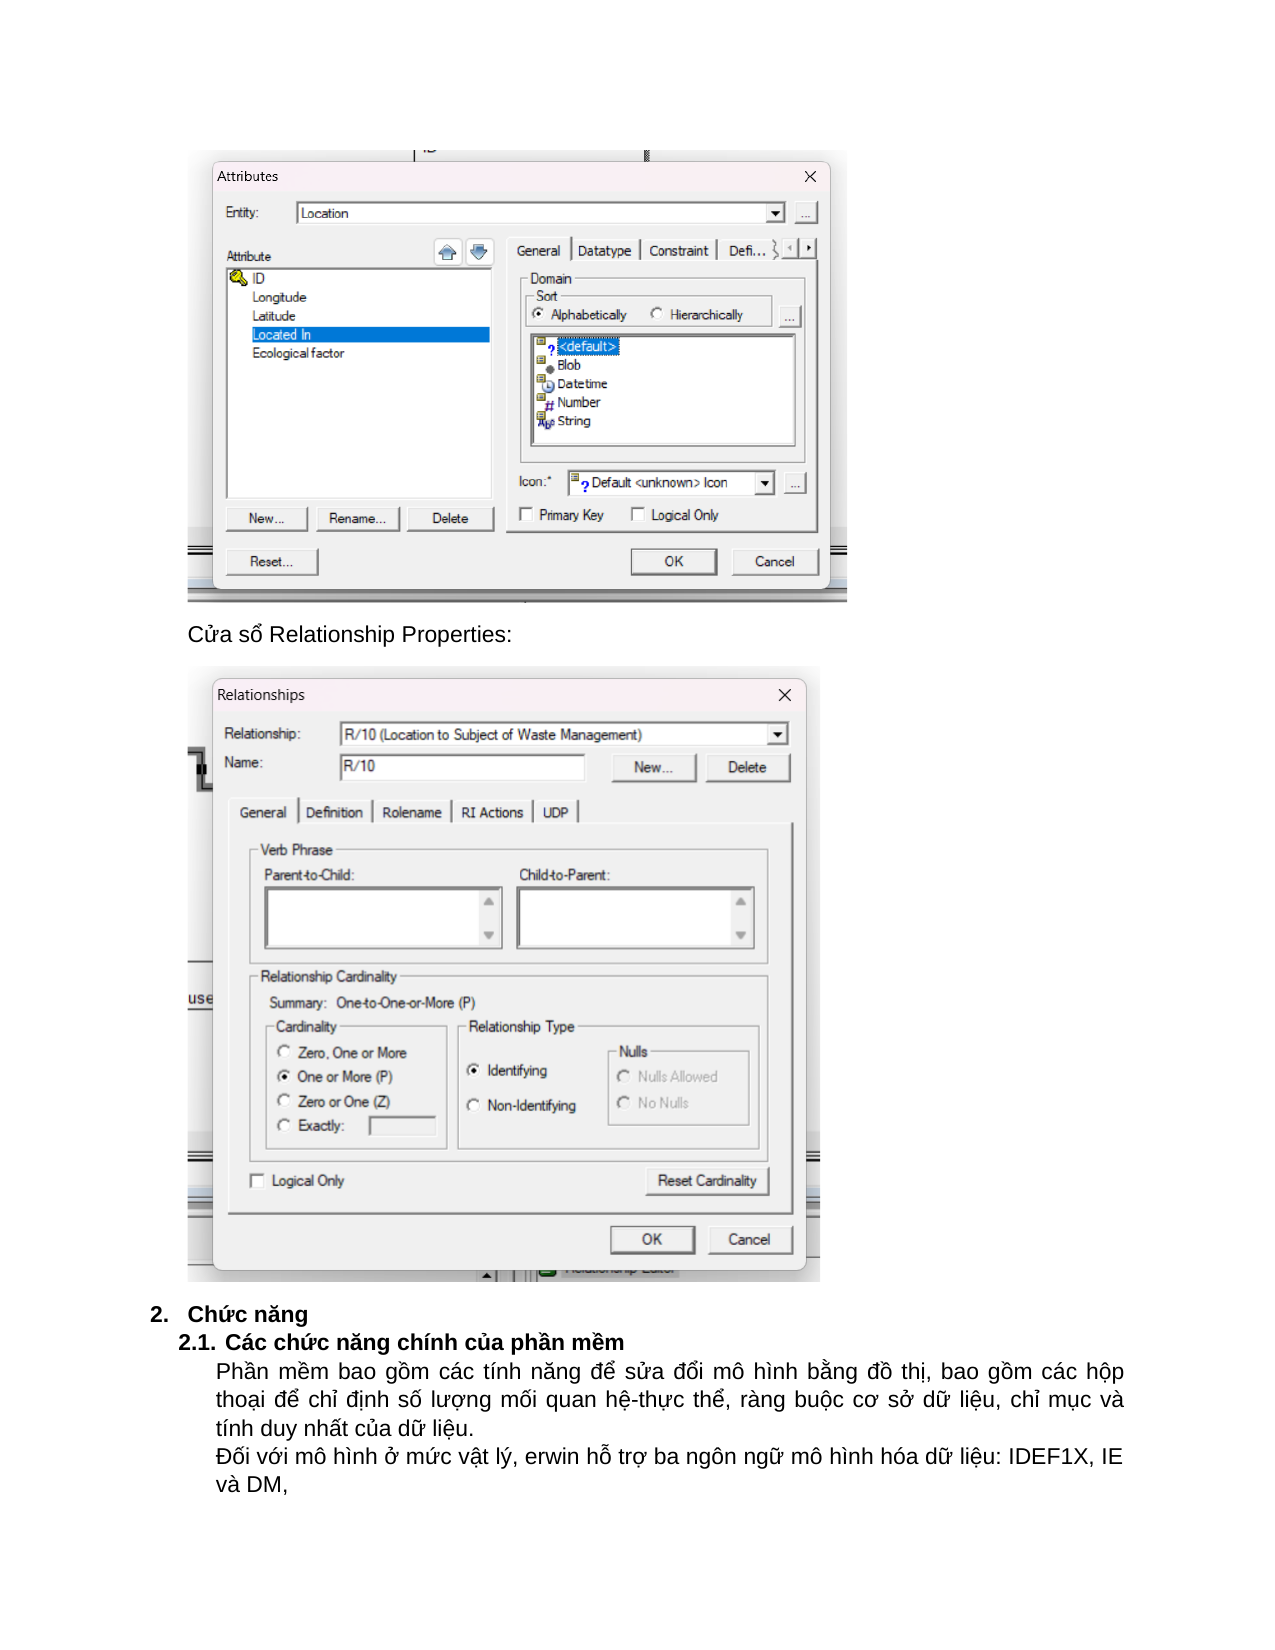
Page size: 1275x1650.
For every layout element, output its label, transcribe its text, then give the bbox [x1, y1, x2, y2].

list Đối với mô hình ở mức vật lý, erwin hỗ trợ ba ngôn ngữ mô hình hóa dữ liệu: IDEF1X, IE và DM, [216, 1443, 1125, 1498]
list Các chức năng chính của phần mềm [178, 1329, 1125, 1356]
list Chức năng [150, 1301, 1125, 1327]
picture [187, 150, 848, 603]
text Cửa sổ Relationship Properties: [187, 621, 1125, 648]
picture [187, 666, 821, 1282]
list Phần mềm bao gồm các tính năng để sửa đổi mô hình bằng đồ thị, bao gồm các hộp thoại để chỉ định số lượng mối quan hệ-thực thể, ràng buộc cơ sở dữ liệu, chỉ mục và tính duy nhất của dữ liệu. [216, 1358, 1125, 1441]
